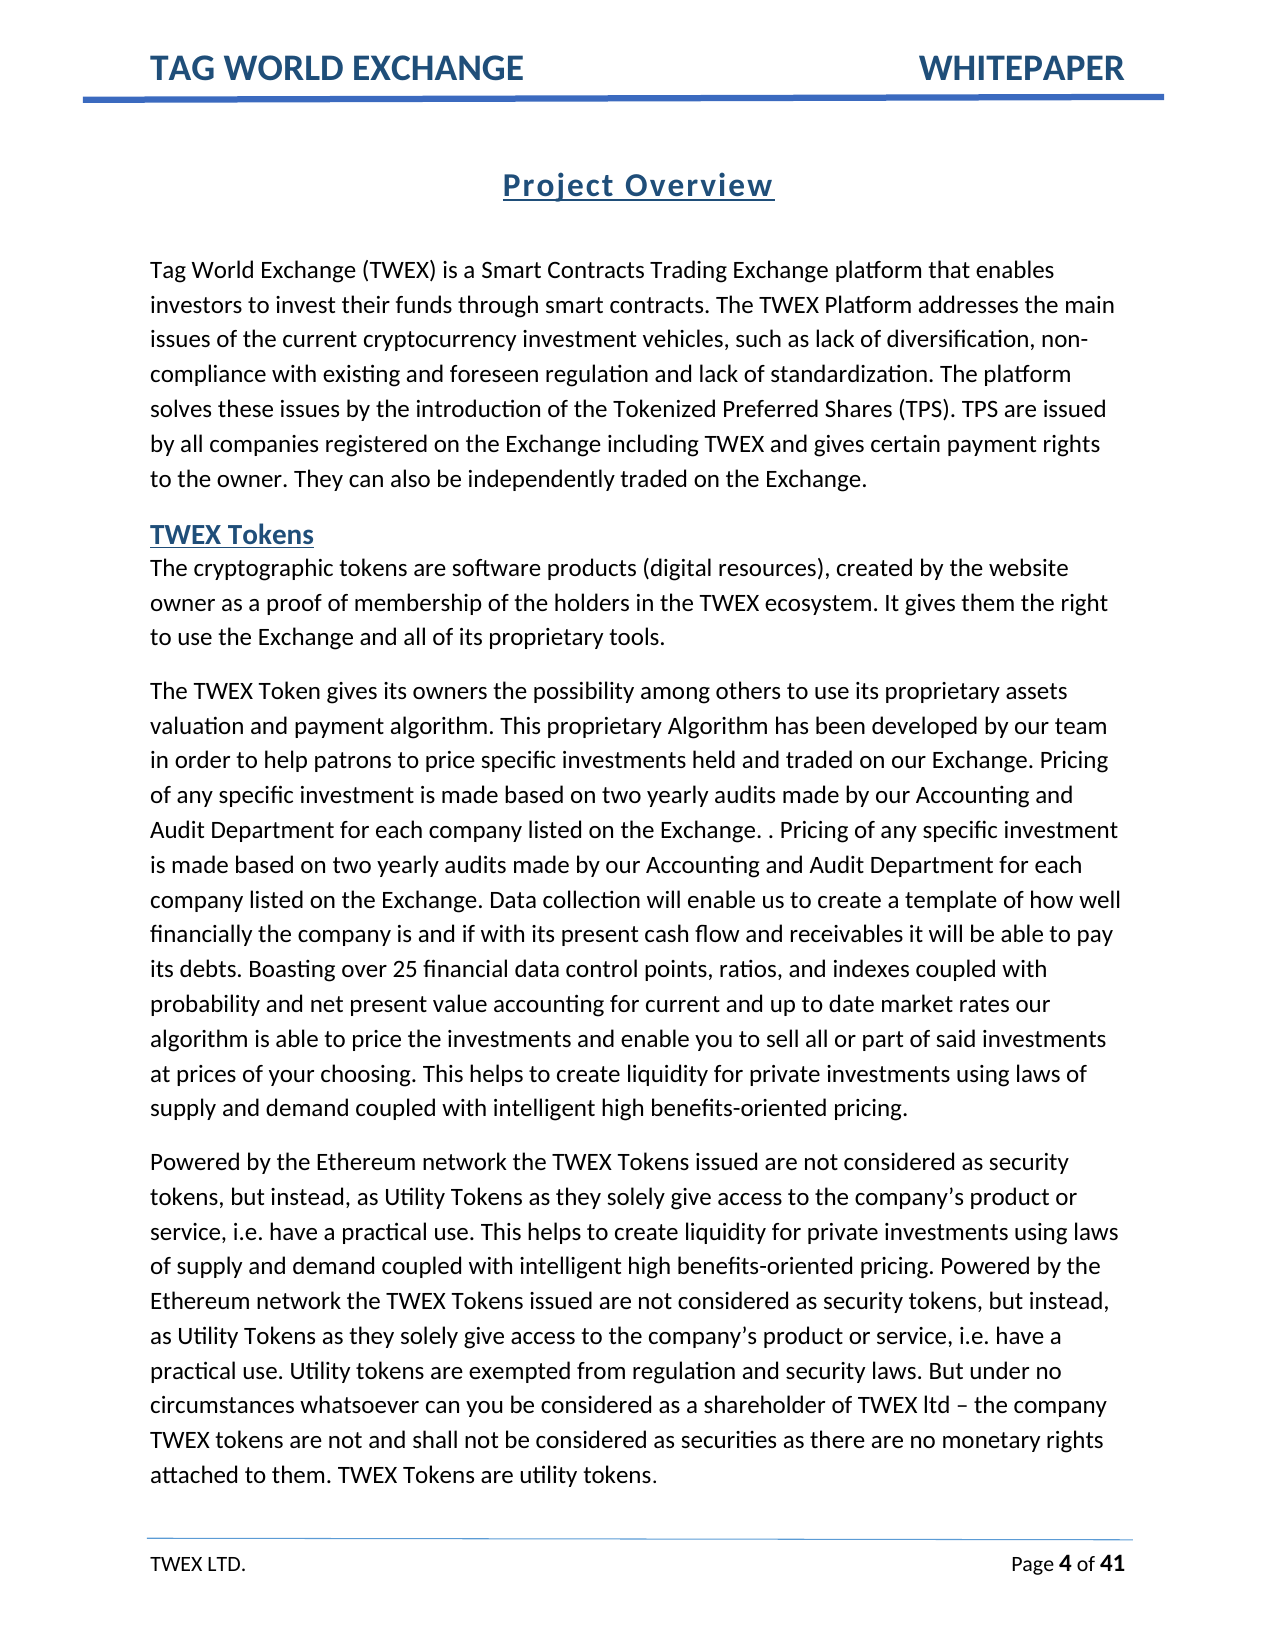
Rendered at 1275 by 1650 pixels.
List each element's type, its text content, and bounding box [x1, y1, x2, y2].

text The cryptographic tokens are software products (digital resources), created by the website owner as a proof of membership of the holders in the TWEX ecosystem. It gives them the right to use the Exchange and all of its proprietary tools. [150, 552, 1125, 652]
subtitle Project Overview [150, 164, 1125, 205]
text Powered by the Ethereum network the TWEX Tokens issued are not considered as security tokens, but instead, as Utility Tokens as they solely give access to the company’s product or service, i.e. have a practical use. This helps to create liquidity for private investments using laws of supply and demand coupled with intelligent high benefits-oriented pricing. Powered by the Ethereum network the TWEX Tokens issued are not considered as security tokens, but instead, as Utility Tokens as they solely give access to the company’s product or service, i.e. have a practical use. Utility tokens are exempted from regulation and security laws. But under no circumstances whatsoever can you be considered as a shareholder of TWEX ltd – the company TWEX tokens are not and shall not be considered as securities as there are no monetary rights attached to them. TWEX Tokens are utility tokens. [150, 1146, 1125, 1490]
text The TWEX Token gives its owners the possibility among others to use its proprietary assets valuation and payment algorithm. This proprietary Algorithm has been developed by our team in order to help patrons to price specific investments held and traded on our Exchange. Pricing of any specific investment is made based on two yearly audits made by our Accounting and Audit Department for each company listed on the Exchange. . Pricing of any specific investment is made based on two yearly audits made by our Accounting and Audit Department for each company listed on the Exchange. Data collection will enable us to create a template of how well financially the company is and if with its present cash flow and receivables it will be able to pay its debts. Boasting over 25 financial data control points, ratios, and indexes coupled with probability and net present value accounting for current and up to date market rates our algorithm is able to price the investments and enable you to sell all or part of said investments at prices of your choosing. This helps to create liquidity for private investments using laws of supply and demand coupled with intelligent high benefits-oriented pricing. [150, 675, 1125, 1123]
text Tag World Exchange (TWEX) is a Smart Contracts Trading Exchange platform that enables investors to invest their funds through smart contracts. The TWEX Platform addresses the main issues of the current cryptocurrency investment vehicles, such as lack of diversification, non-compliance with existing and foreseen regulation and lack of standardization. The platform solves these issues by the introduction of the Tokenized Preferred Shares (TPS). TPS are issued by all companies registered on the Exchange including TWEX and gives certain payment rights to the owner. They can also be independently traded on the Exchange. [150, 254, 1125, 493]
subtitle TWEX Tokens [150, 516, 1125, 552]
